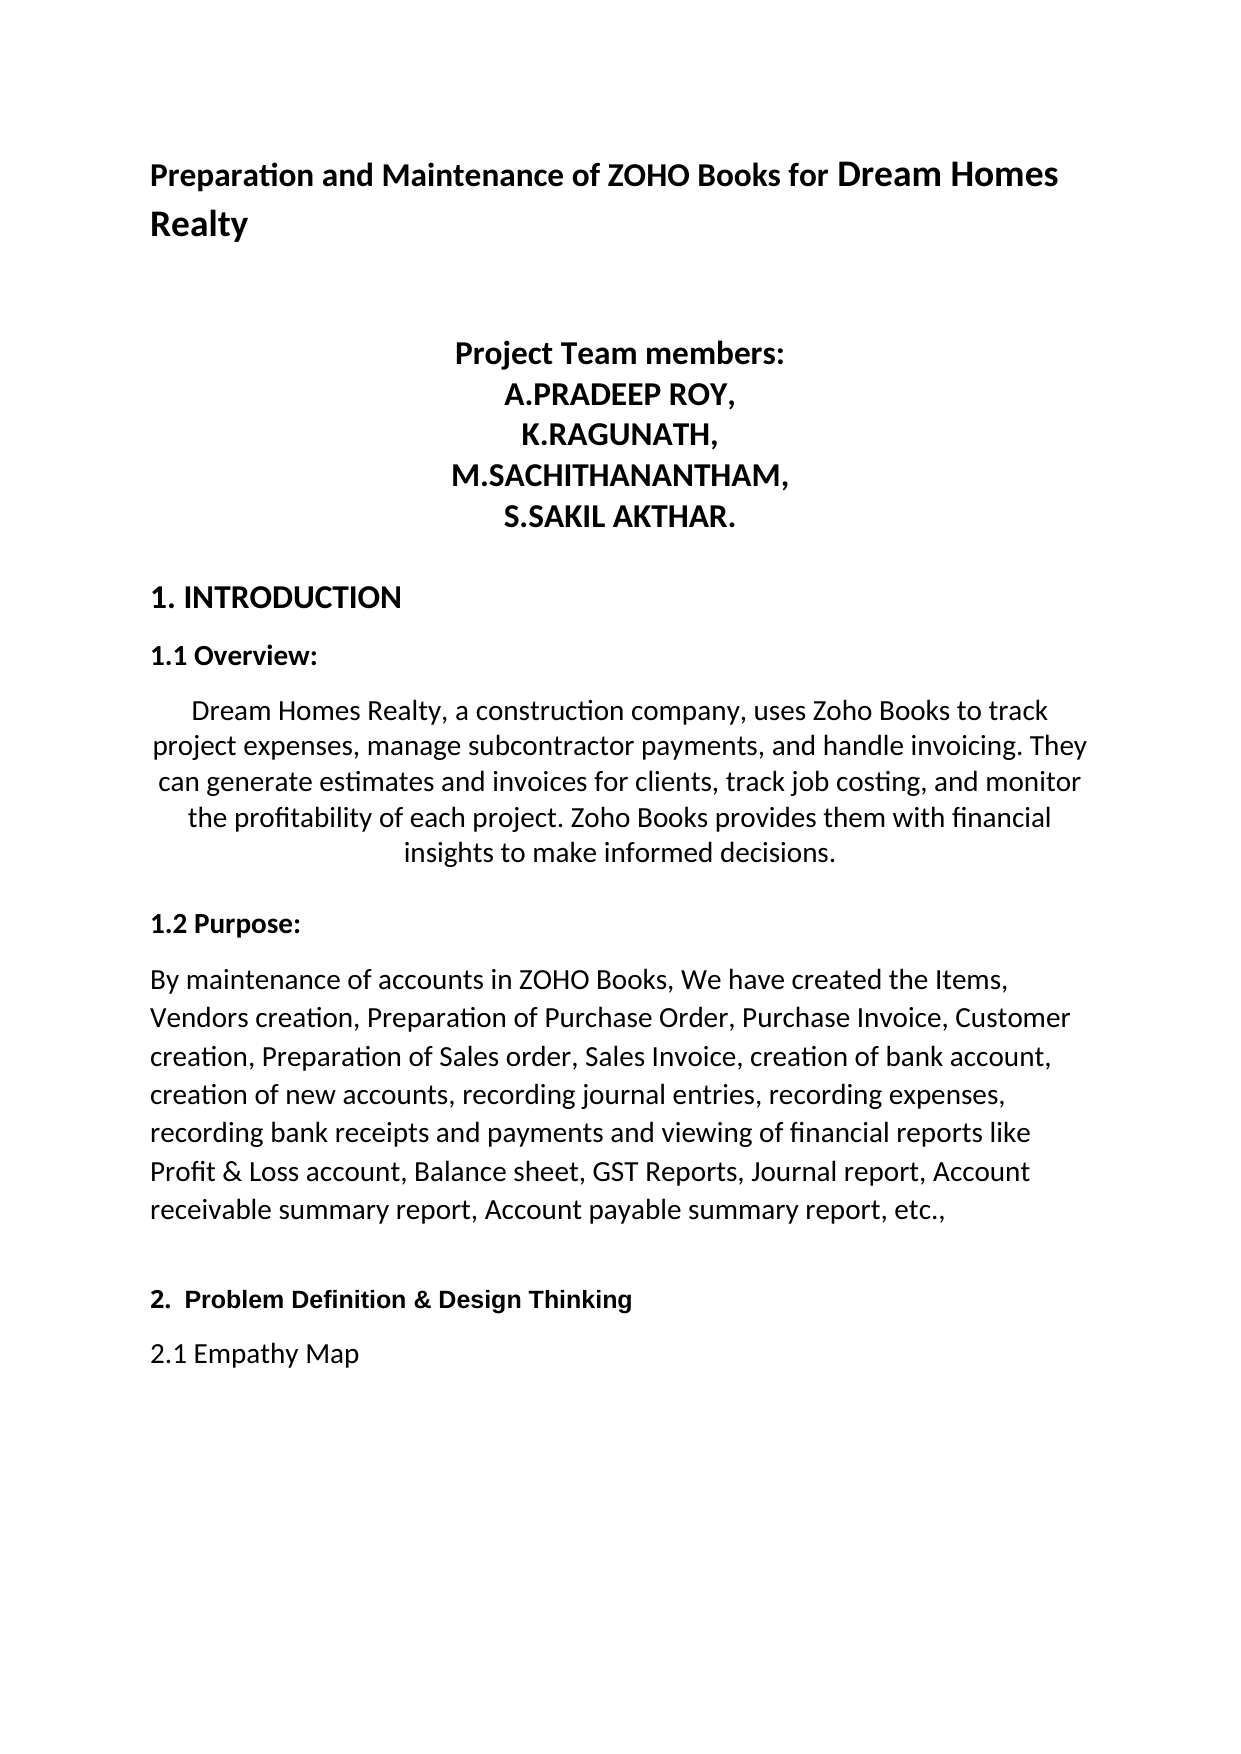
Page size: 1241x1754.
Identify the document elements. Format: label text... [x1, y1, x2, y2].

text Preparation and Maintenance of ZOHO Books for Dream Homes Realty [150, 150, 1090, 245]
text K.RAGUNATH, [150, 413, 1090, 454]
text By maintenance of accounts in ZOHO Books, We have created the Items, Vendors creation, Preparation of Purchase Order, Purchase Invoice, Customer creation, Preparation of Sales order, Sales Invoice, creation of bank account, creation of new accounts, recording journal entries, recording expenses, recording bank receipts and payments and viewing of financial reports like Profit & Loss account, Balance sheet, GST Reports, Journal report, Account receivable summary report, Account payable summary report, etc., [150, 961, 1090, 1227]
text 2. Problem Definition & Design Thinking [150, 1282, 1090, 1316]
text A.PRADEEP ROY, [150, 372, 1090, 413]
text S.SAKIL AKTHAR. [150, 495, 1090, 535]
text 1.2 Purpose: [150, 906, 1090, 941]
text Project Team members: [150, 332, 1090, 372]
text 1. INTRODUCTION [150, 576, 1090, 617]
text 1.1 Overview: [150, 637, 1090, 672]
text Dream Homes Realty, a construction company, uses Zoho Books to track project expenses, manage subcontractor payments, and handle invoicing. They can generate estimates and invoices for clients, track job costing, and monitor the profitability of each project. Zoho Books provides them with financial insights to make informed decisions. [150, 692, 1090, 870]
text M.SACHITHANANTHAM, [150, 454, 1090, 495]
text 2.1 Empathy Map [150, 1336, 1090, 1371]
